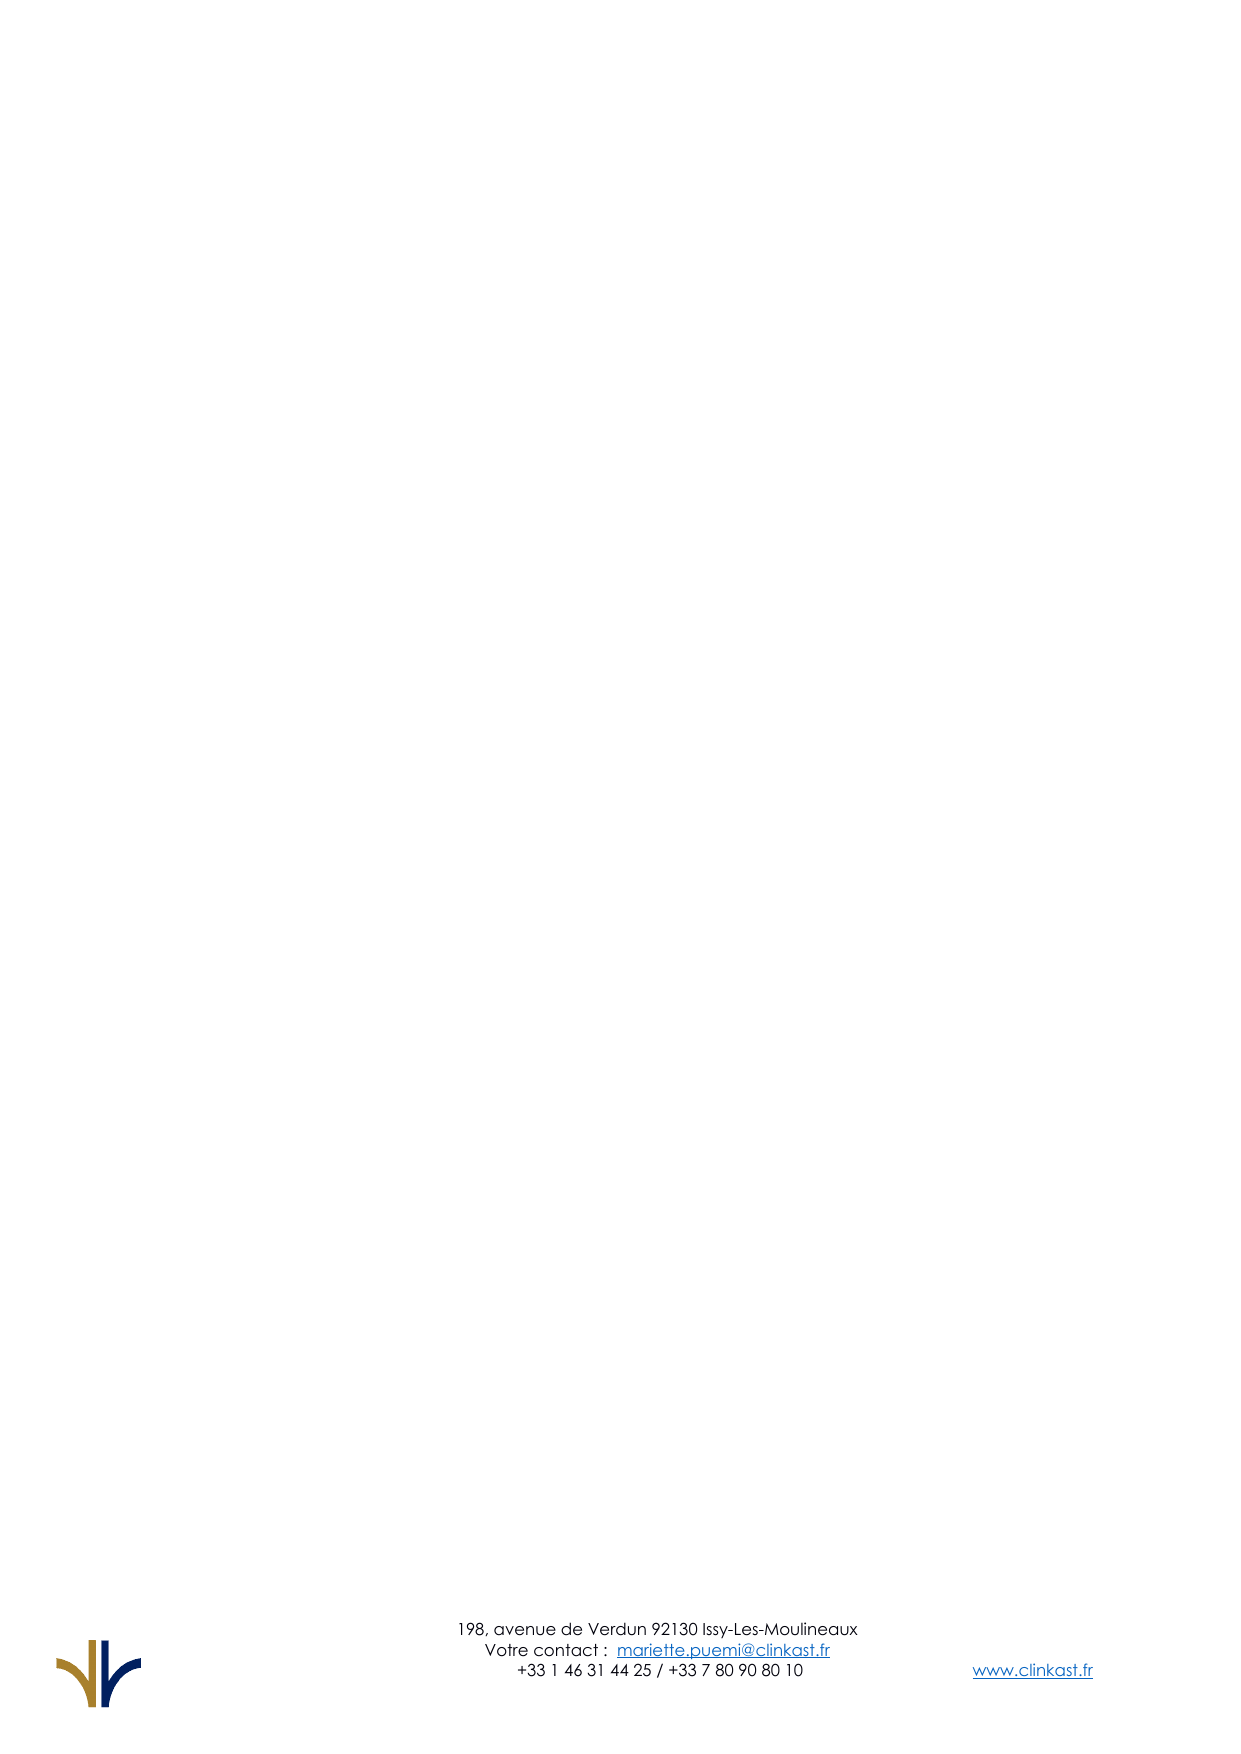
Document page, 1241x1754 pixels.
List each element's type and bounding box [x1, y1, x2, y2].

picture [50, 1640, 148, 1708]
